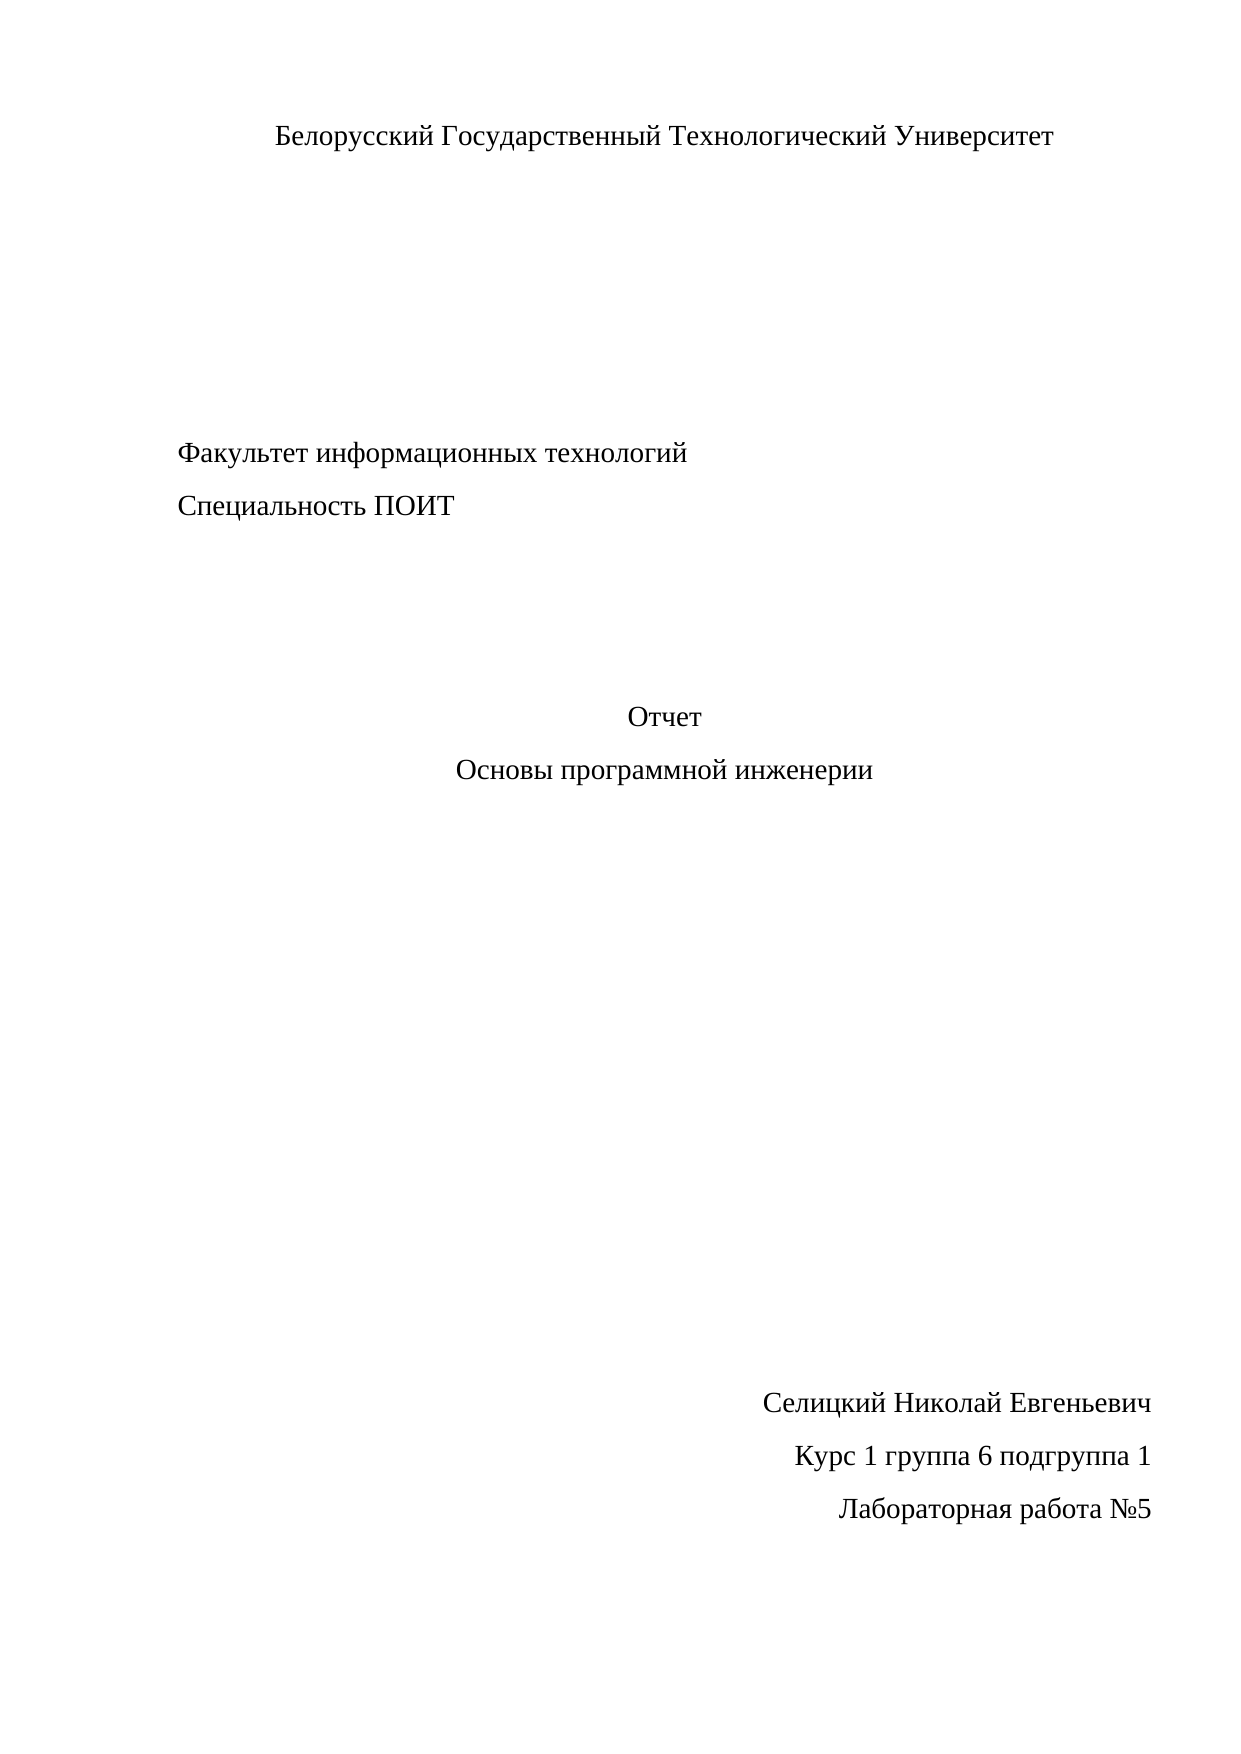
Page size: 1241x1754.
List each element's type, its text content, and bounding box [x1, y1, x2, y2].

text Селицкий Николай Евгеньевич [177, 1386, 1152, 1419]
text Лабораторная работа №5 [177, 1491, 1152, 1525]
text Факультет информационных технологий [177, 435, 1152, 468]
text Отчет [177, 699, 1152, 733]
text Основы программной инженерии [177, 752, 1152, 785]
text Специальность ПОИТ [177, 488, 1152, 521]
text Белорусский Государственный Технологический Университет [177, 118, 1152, 152]
text Курс 1 группа 6 подгруппа 1 [177, 1438, 1152, 1472]
